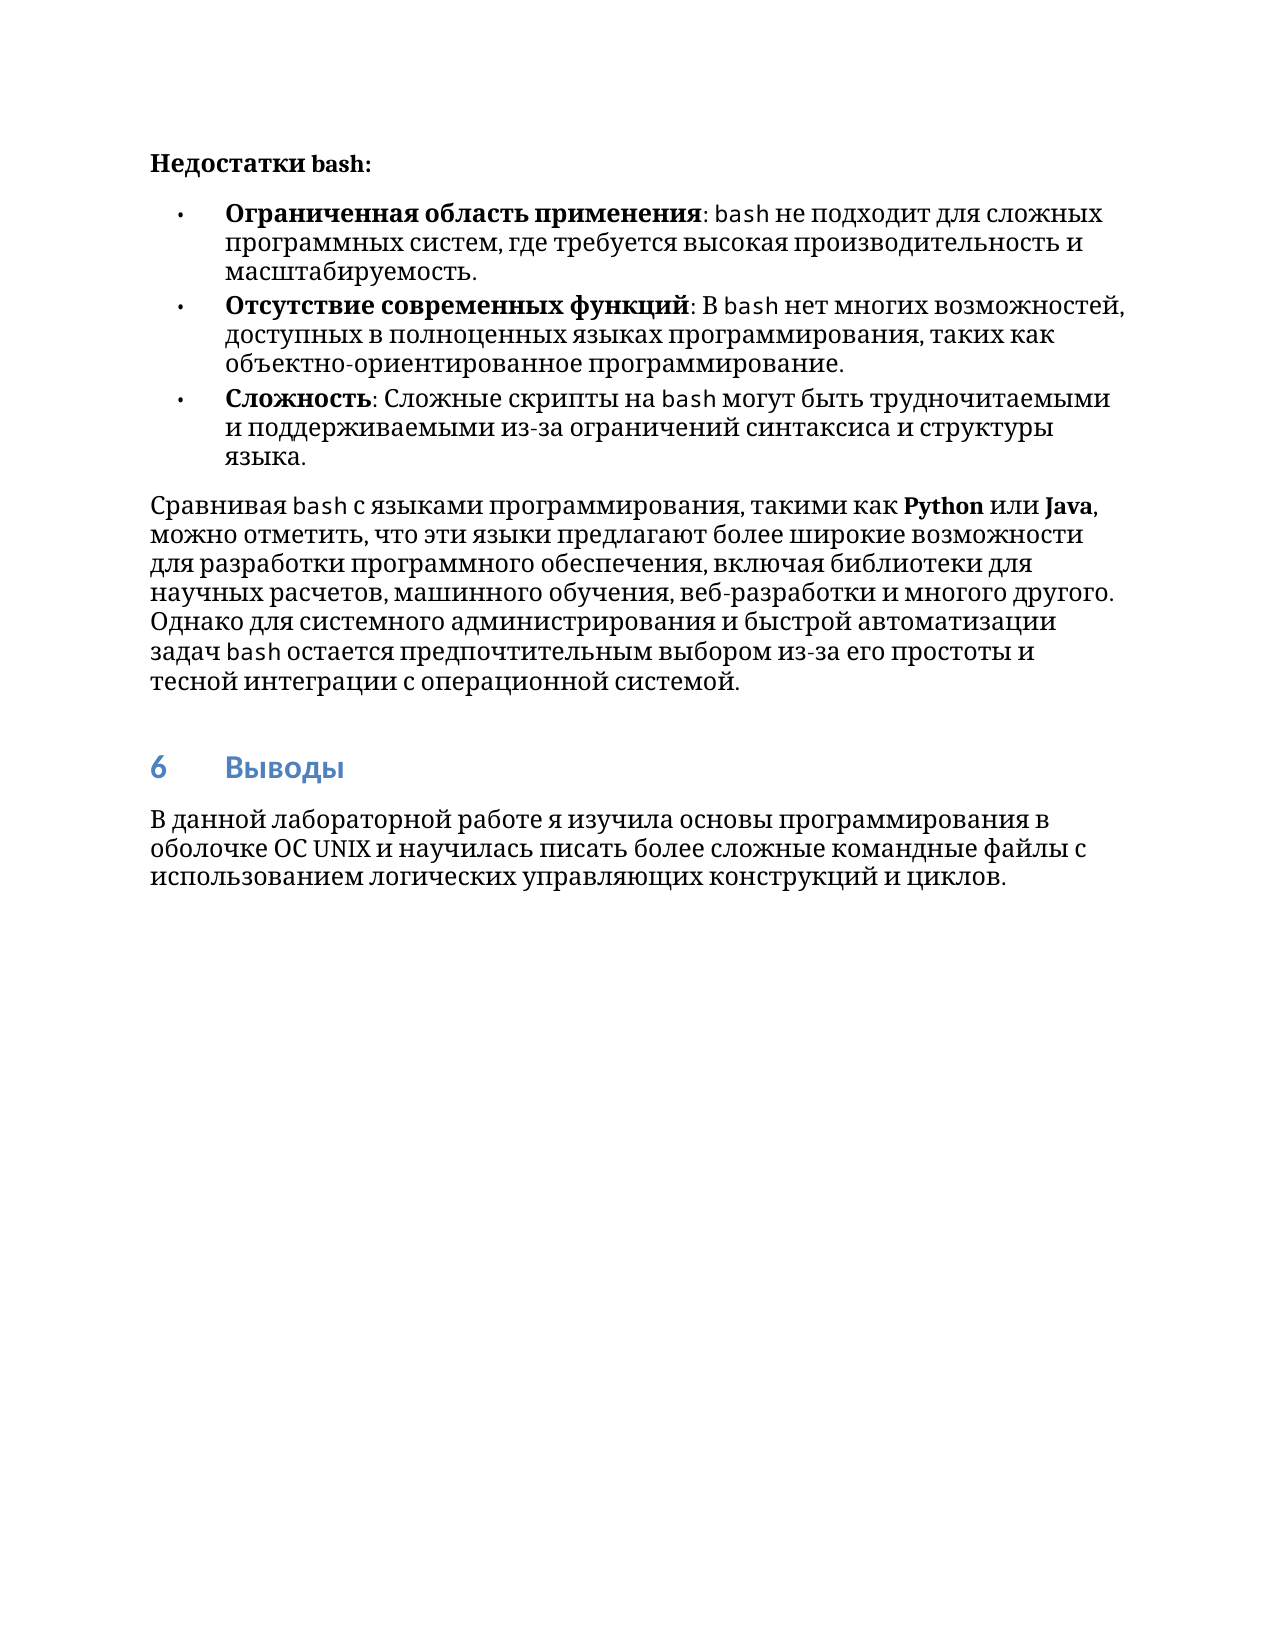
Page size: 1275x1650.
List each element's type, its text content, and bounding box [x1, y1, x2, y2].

list Ограниченная область применения: bash не подходит для сложных программных систем, где требуется высокая производительность и масштабируемость. [175, 197, 1125, 286]
subtitle 6 Выводы [150, 746, 1125, 787]
list Отсутствие современных функций: В bash нет многих возможностей, доступных в полноценных языках программирования, таких как объектно-ориентированное программирование. [175, 290, 1125, 379]
text Недостатки bash: [150, 150, 1125, 179]
list Сложность: Сложные скрипты на bash могут быть трудночитаемыми и поддерживаемыми из-за ограничений синтаксиса и структуры языка. [175, 382, 1125, 471]
text В данной лабораторной работе я изучила основы программирования в оболочке ОС UNIX и научилась писать более сложные командные файлы с использованием логических управляющих конструкций и циклов. [150, 806, 1125, 892]
text Сравнивая bash с языками программирования, такими как Python или Java, можно отметить, что эти языки предлагают более широкие возможности для разработки программного обеспечения, включая библиотеки для научных расчетов, машинного обучения, веб-разработки и многого другого. Однако для системного администрирования и быстрой автоматизации задач bash остается предпочтительным выбором из-за его простоты и тесной интеграции с операционной системой. [150, 490, 1125, 696]
